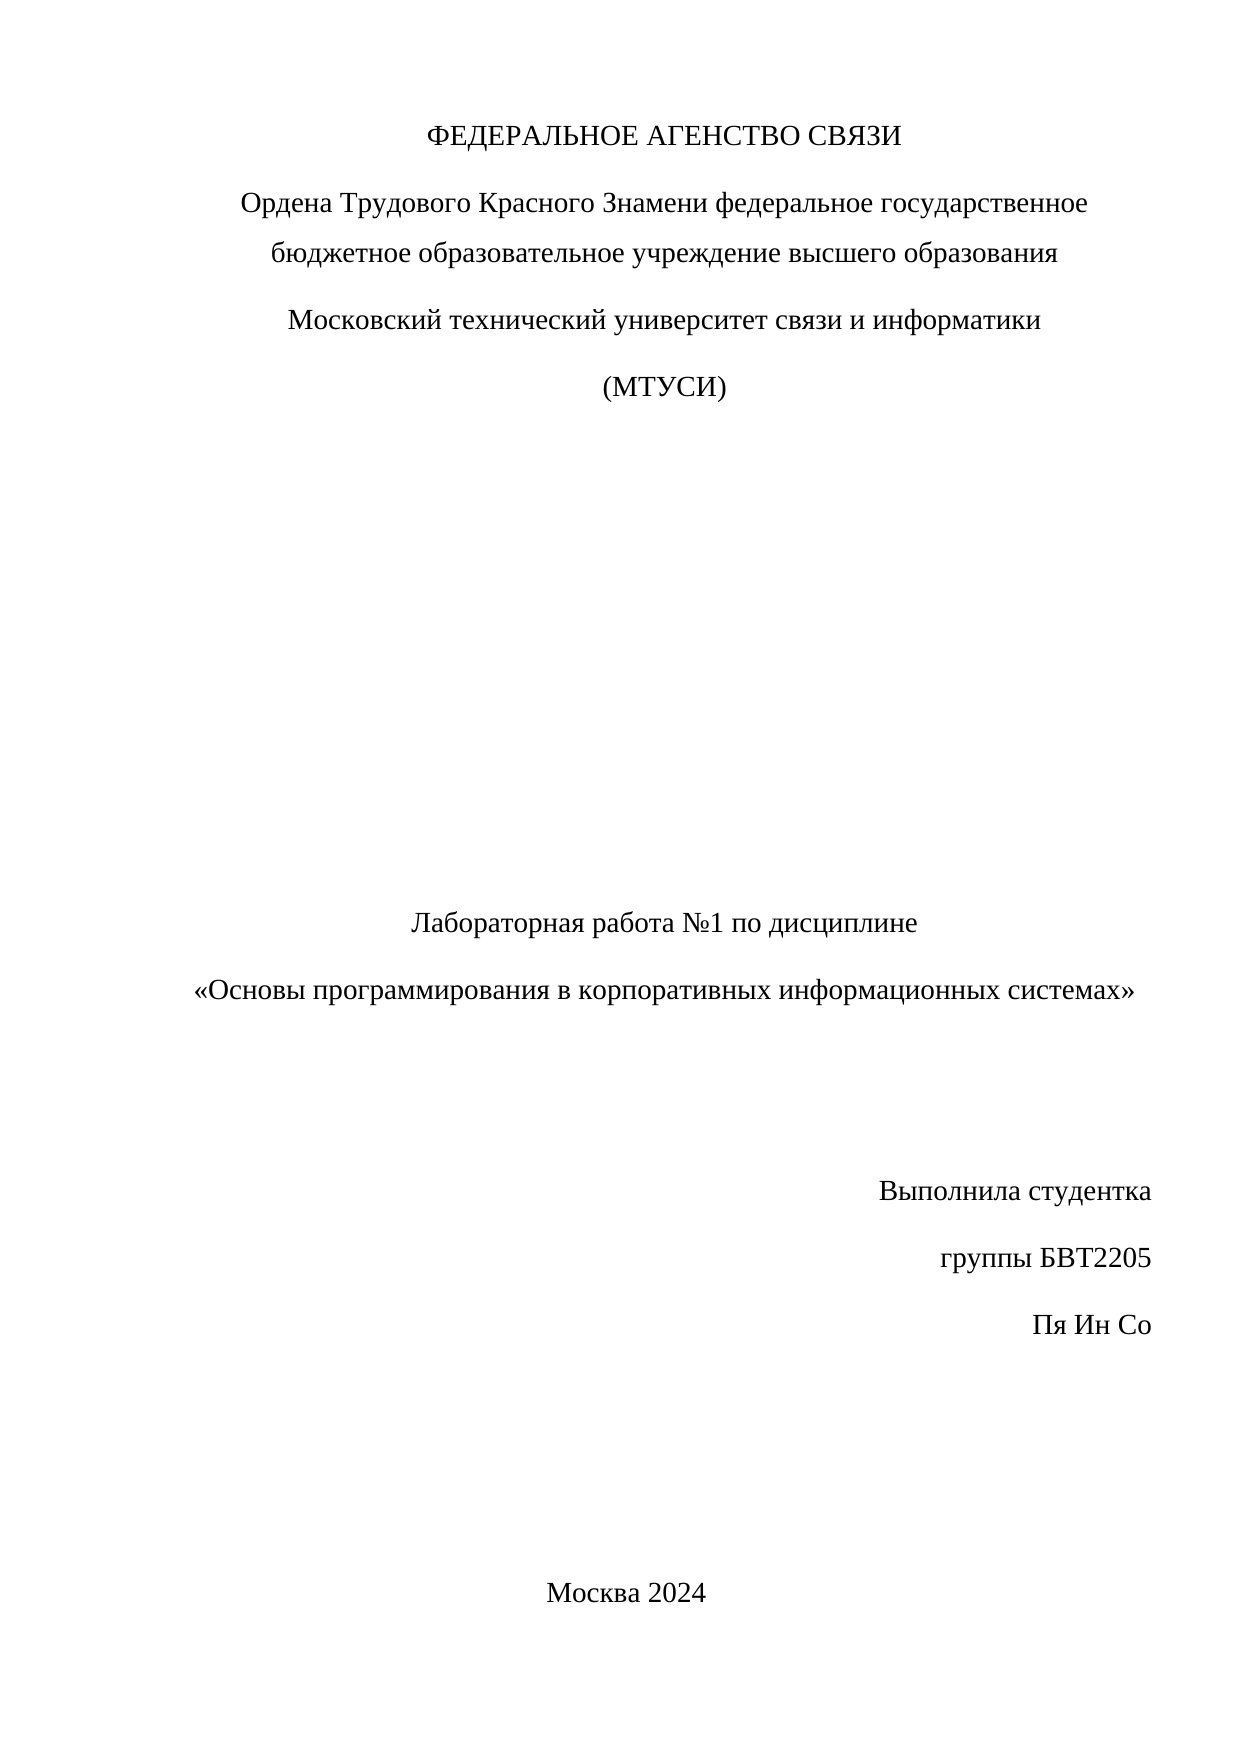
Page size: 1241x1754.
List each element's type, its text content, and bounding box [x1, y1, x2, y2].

text Московский технический университет связи и информатики [177, 302, 1152, 336]
text (МТУСИ) [177, 369, 1152, 403]
text Лабораторная работа №1 по дисциплине [177, 905, 1152, 939]
text Москва 2024 [472, 1575, 1152, 1608]
text «Основы программирования в корпоративных информационных системах» [177, 972, 1152, 1006]
text Ордена Трудового Красного Знамени федеральное государственное бюджетное образовательное учреждение высшего образования [177, 185, 1152, 269]
text Пя Ин Со [177, 1307, 1152, 1341]
text группы БВТ2205 [177, 1240, 1152, 1274]
text ФЕДЕРАЛЬНОЕ АГЕНСТВО СВЯЗИ [177, 118, 1152, 152]
text Выполнила студентка [177, 1173, 1152, 1207]
